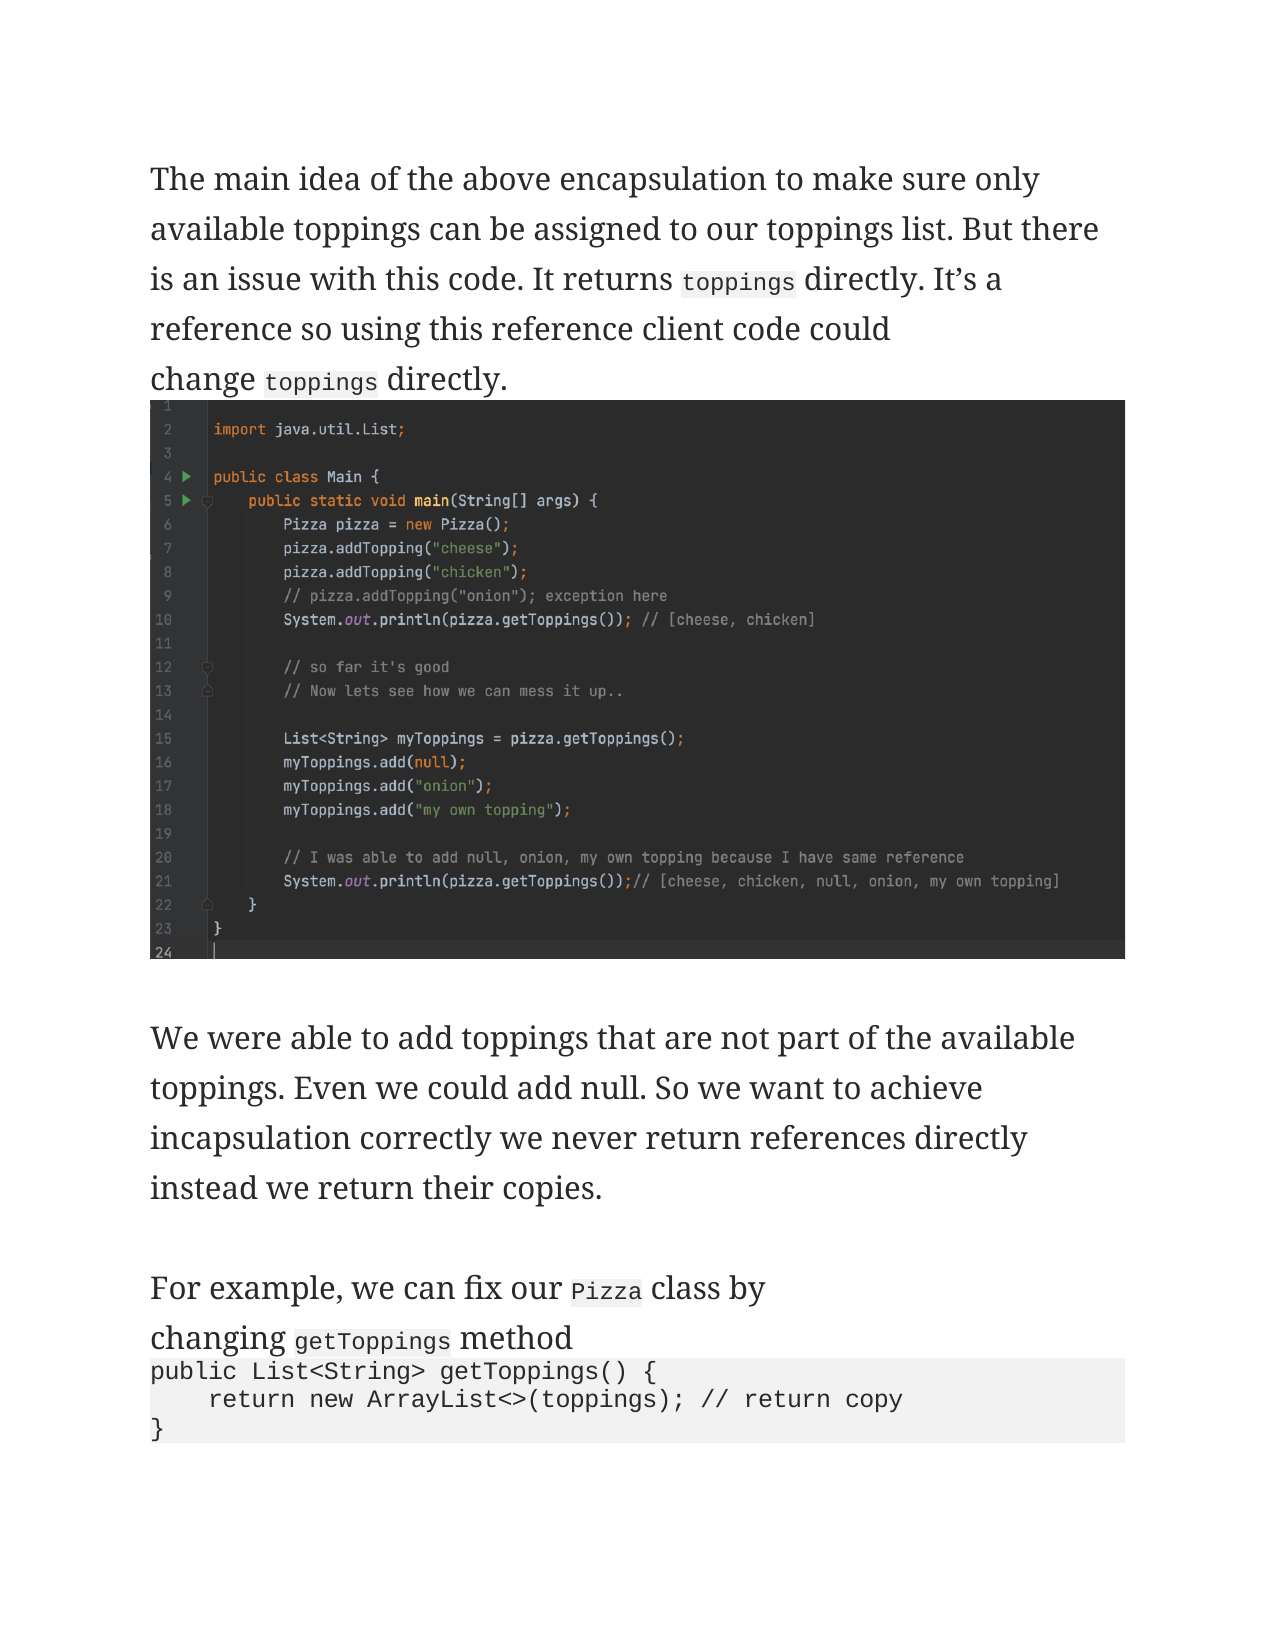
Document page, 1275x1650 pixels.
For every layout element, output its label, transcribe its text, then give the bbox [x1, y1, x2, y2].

picture [150, 400, 1125, 959]
text The main idea of the above encapsulation to make sure only available toppings can be assigned to our toppings list. But there is an issue with this code. It returns toppings directly. It’s a reference so using this reference client code could change toppings directly. [150, 150, 1125, 400]
text We were able to add toppings that are not part of the available toppings. Even we could add null. So we want to achieve incapsulation correctly we never return references directly instead we return their copies. [150, 1008, 1125, 1208]
text For example, we can fix our Pizza class by changing getToppings method [150, 1258, 1125, 1358]
text public List<String> getToppings() { return new ArrayList<>(toppings); // return copy } [150, 1358, 1125, 1443]
